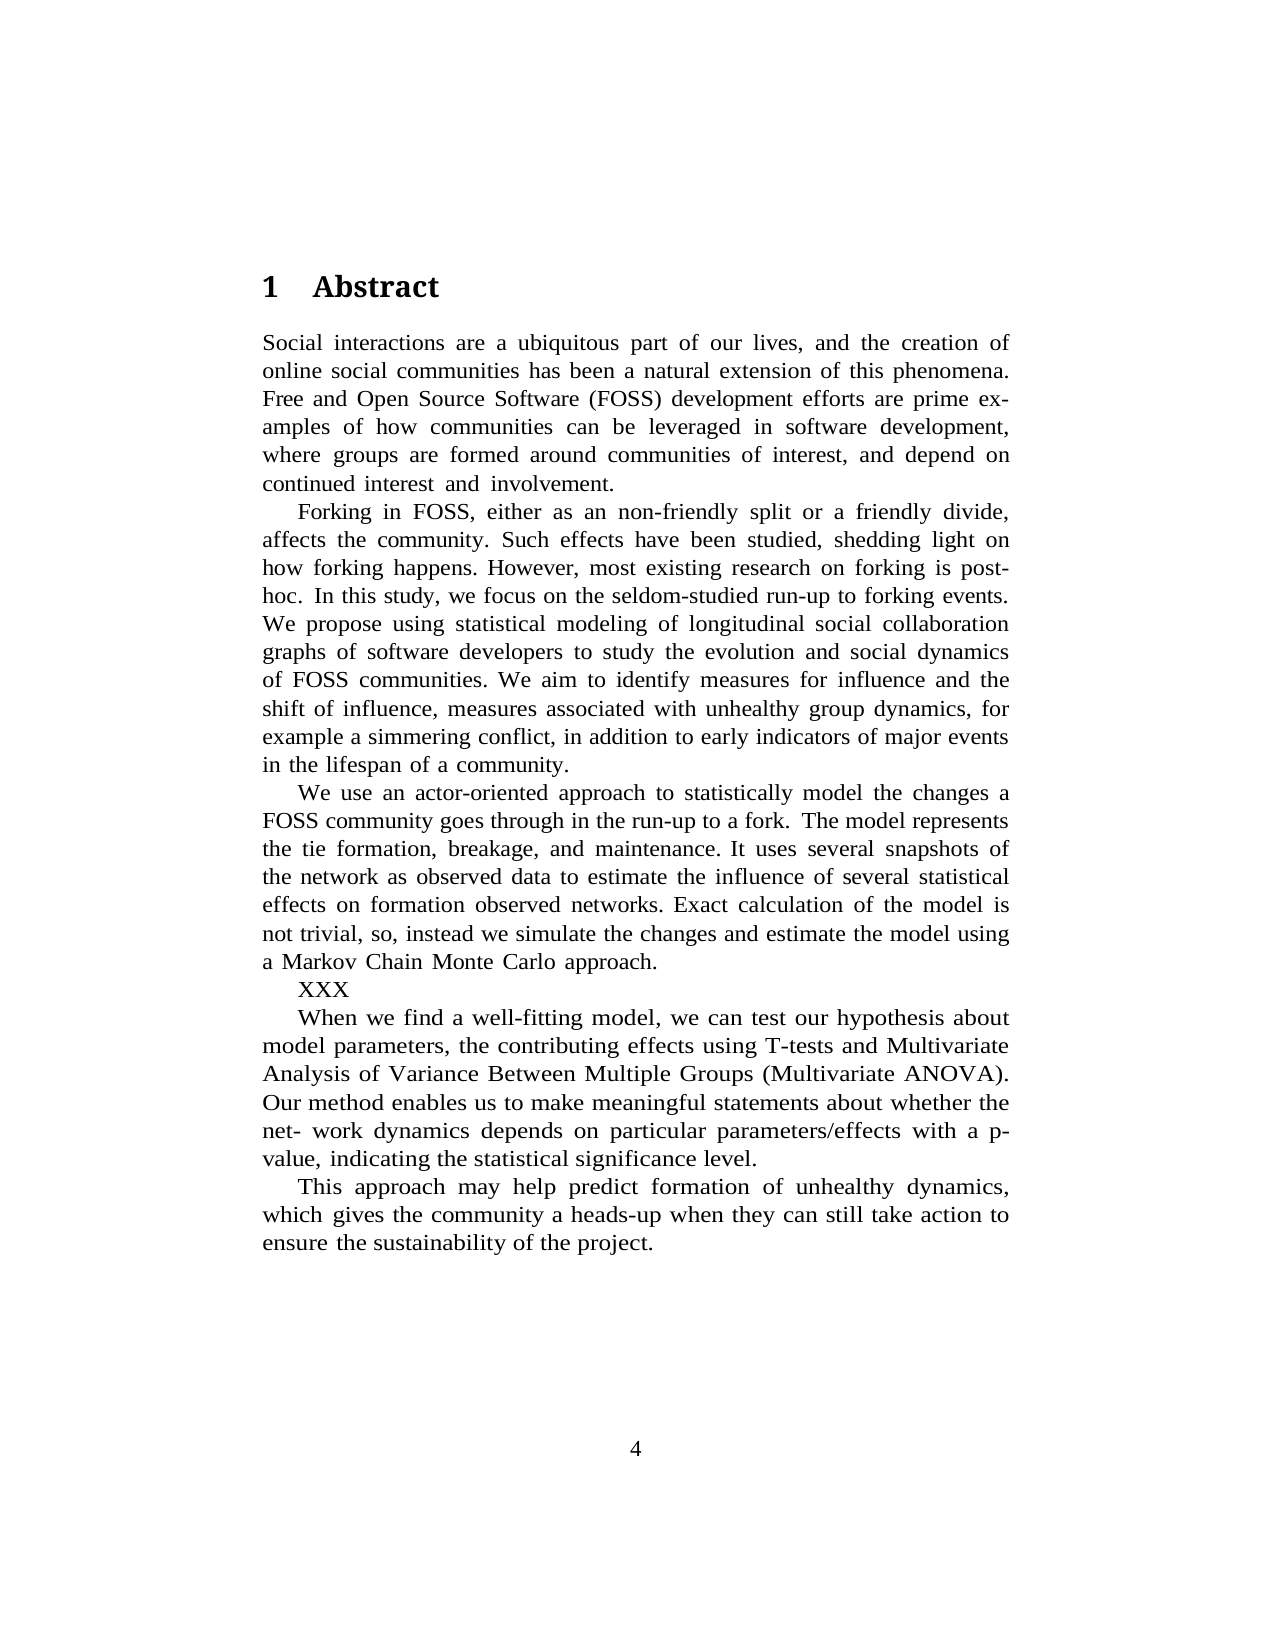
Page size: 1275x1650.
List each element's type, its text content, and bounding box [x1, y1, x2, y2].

text This approach may help predict formation of unhealthy dynamics, which gives the community a heads-up when they can still take action to ensure the sustainability of the project. [262, 1173, 1009, 1256]
text Forking in FOSS, either as an non-friendly split or a friendly divide, affects the community. Such effects have been studied, shedding light on how forking happens. However, most existing research on forking is post- hoc. In this study, we focus on the seldom-studied run-up to forking events. We propose using statistical modeling of longitudinal social collaboration graphs of software developers to study the evolution and social dynamics of FOSS communities. We aim to identify measures for influence and the shift of influence, measures associated with unhealthy group dynamics, for example a simmering conflict, in addition to early indicators of major events in the lifespan of a community. [262, 498, 1009, 777]
text We use an actor-oriented approach to statistically model the changes a FOSS community goes through in the run-up to a fork. The model represents the tie formation, breakage, and maintenance. It uses several snapshots of the network as observed data to estimate the influence of several statistical effects on formation observed networks. Exact calculation of the model is not trivial, so, instead we simulate the changes and estimate the model using a Markov Chain Monte Carlo approach. [262, 779, 1009, 974]
text Social interactions are a ubiquitous part of our lives, and the creation of online social communities has been a natural extension of this phenomena. Free and Open Source Software (FOSS) development efforts are prime ex- amples of how communities can be leveraged in software development, where groups are formed around communities of interest, and depend on continued interest and involvement. [262, 329, 1009, 496]
text When we find a well-fitting model, we can test our hypothesis about model parameters, the contributing effects using T-tests and Multivariate Analysis of Variance Between Multiple Groups (Multivariate ANOVA). Our method enables us to make meaningful statements about whether the net- work dynamics depends on particular parameters/effects with a p-value, indicating the statistical significance level. [262, 1004, 1009, 1171]
text XXX [297, 976, 1096, 1002]
list Abstract [262, 266, 1096, 306]
